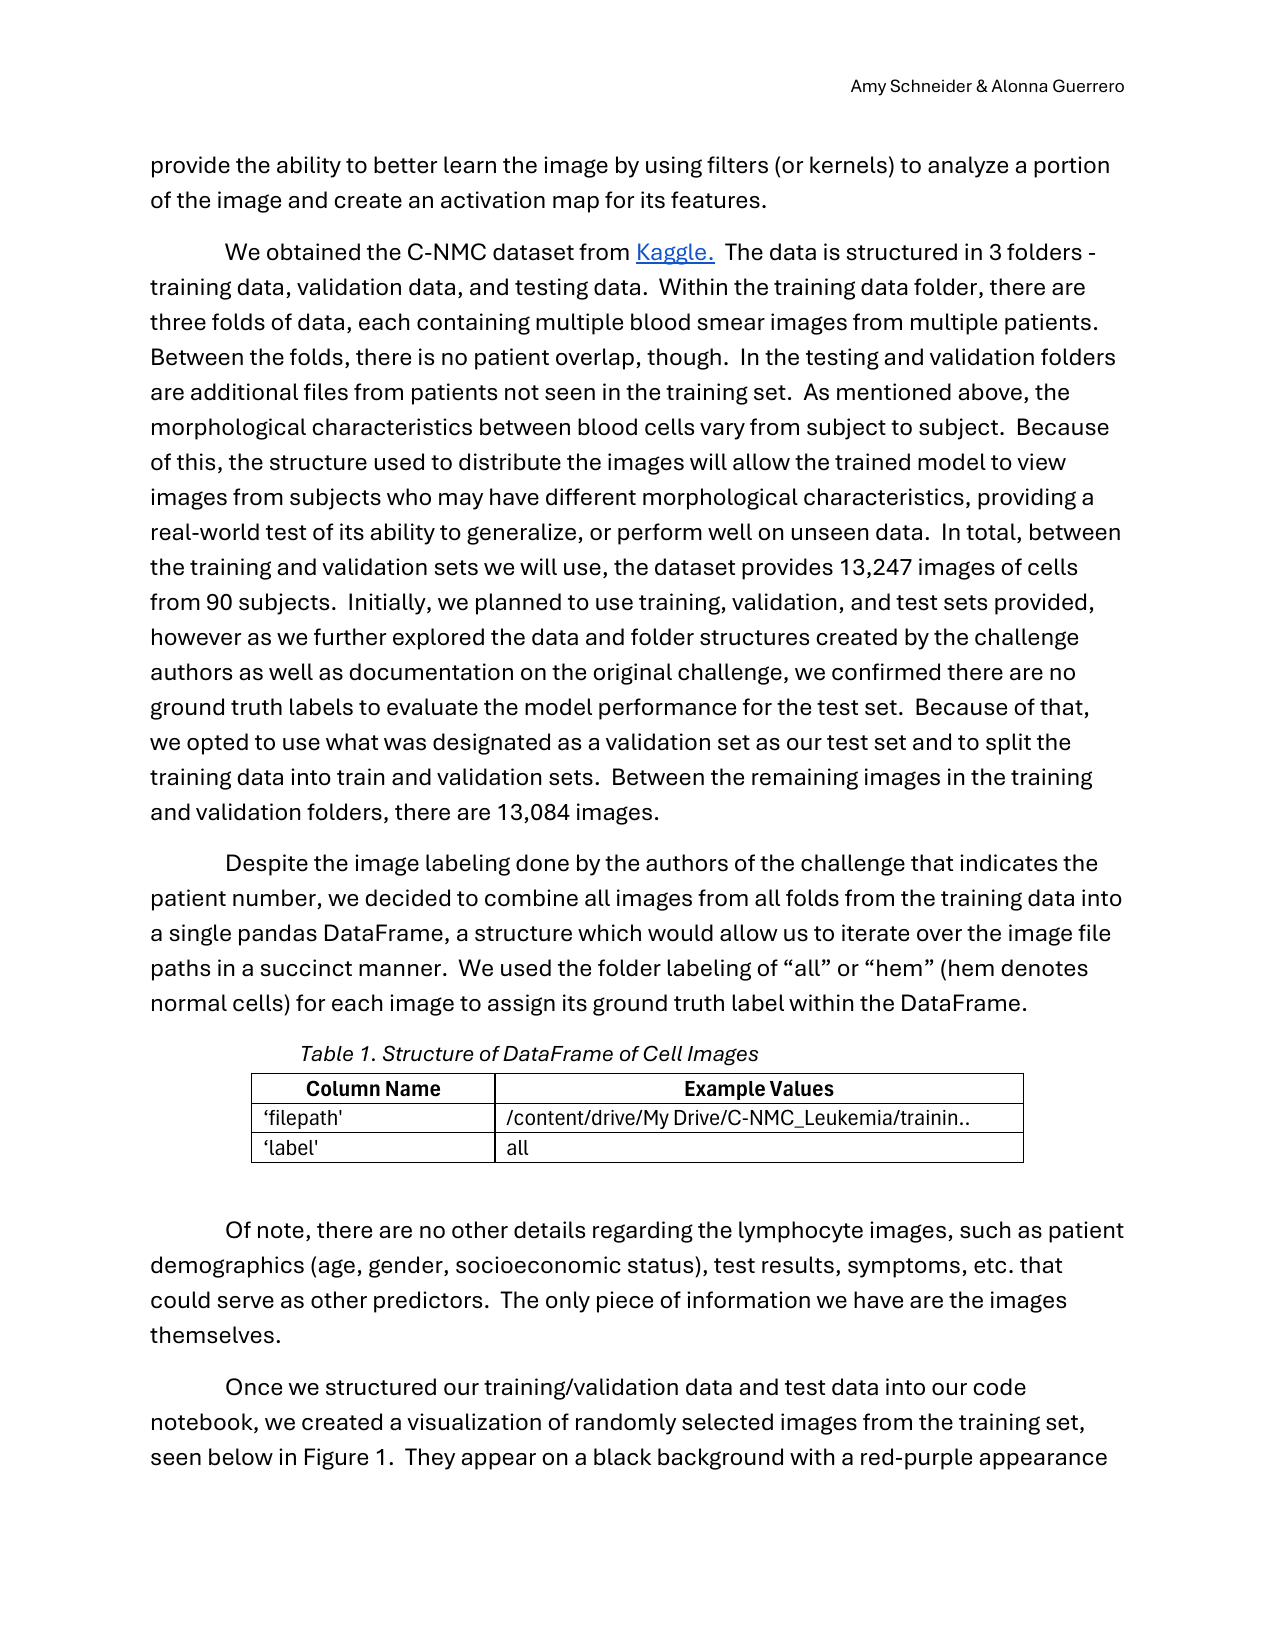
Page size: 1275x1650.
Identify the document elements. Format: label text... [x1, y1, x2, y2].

text Despite the image labeling done by the authors of the challenge that indicates the patient number, we decided to combine all images from all folds from the training data into a single pandas DataFrame, a structure which would allow us to iterate over the image file paths in a succinct manner. We used the folder labeling of “all” or “hem” (hem denotes normal cells) for each image to assign its ground truth label within the DataFrame. [150, 848, 1125, 1019]
text Table 1. Structure of DataFrame of Cell Images [150, 1040, 1125, 1068]
text Of note, there are no other details regarding the lymphocyte images, such as patient demographics (age, gender, socioeconomic status), test results, symptoms, etc. that could serve as other predictors. The only piece of information we have are the images themselves. [150, 1215, 1125, 1350]
text We obtained the C-NMC dataset from Kaggle. The data is structured in 3 folders - training data, validation data, and testing data. Within the training data folder, there are three folds of data, each containing multiple blood smear images from multiple patients. Between the folds, there is no patient overlap, though. In the testing and validation folders are additional files from patients not seen in the training set. As mentioned above, the morphological characteristics between blood cells vary from subject to subject. Because of this, the structure used to distribute the images will allow the trained model to view images from subjects who may have different morphological characteristics, providing a real-world test of its ability to generalize, or perform well on unseen data. In total, between the training and validation sets we will use, the dataset provides 13,247 images of cells from 90 subjects. Initially, we planned to use training, validation, and test sets provided, however as we further explored the data and folder structures created by the challenge authors as well as documentation on the original challenge, we confirmed there are no ground truth labels to evaluate the model performance for the test set. Because of that, we opted to use what was designated as a validation set as our test set and to split the training data into train and validation sets. Between the remaining images in the training and validation folders, there are 13,084 images. [150, 237, 1125, 827]
table_cell all [496, 1133, 1023, 1162]
table_header Column Name [252, 1074, 494, 1102]
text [150, 1372, 1125, 1472]
table_cell ‘filepath' [252, 1104, 494, 1132]
table_cell /content/drive/My Drive/C-NMC_Leukemia/trainin.. [496, 1104, 1023, 1132]
table_header Example Values [496, 1074, 1023, 1102]
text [150, 150, 1125, 216]
table_cell ‘label' [252, 1133, 494, 1162]
